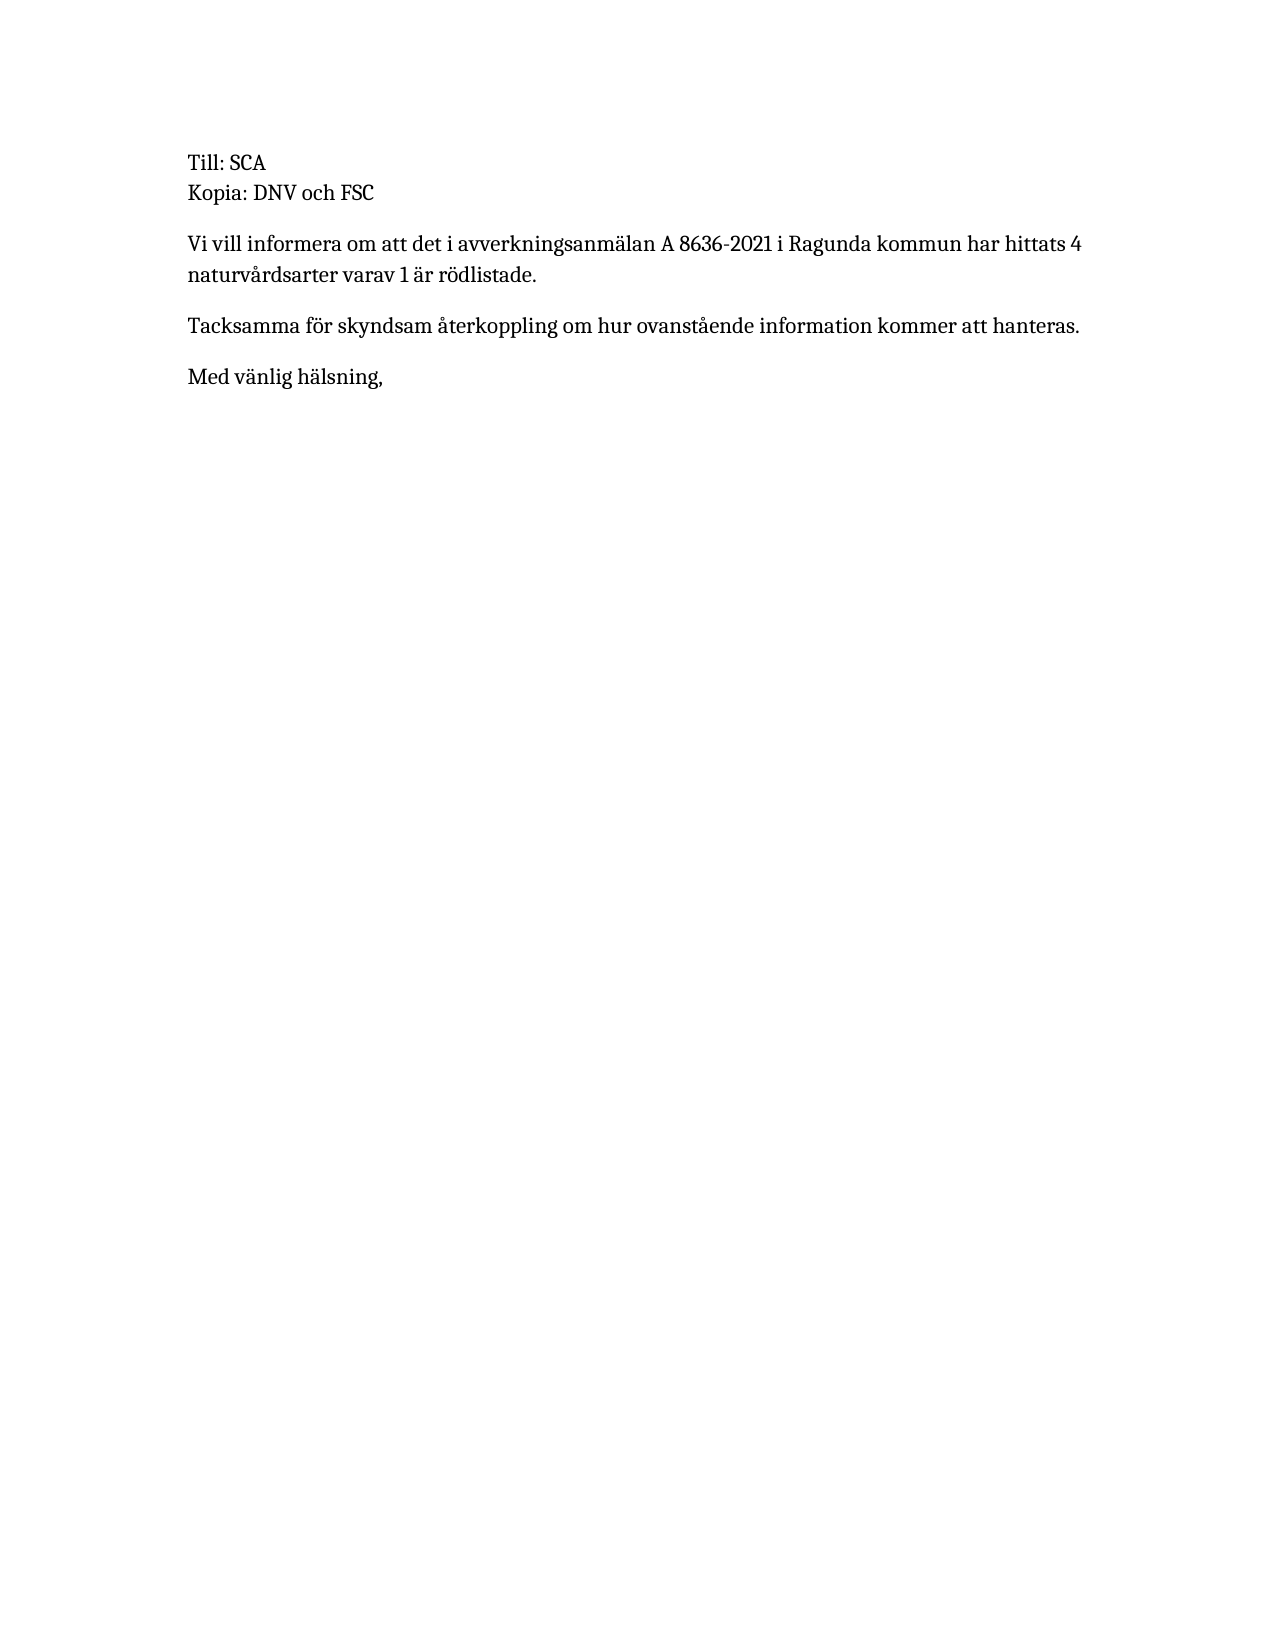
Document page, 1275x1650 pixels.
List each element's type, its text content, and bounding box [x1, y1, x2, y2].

text Med vänlig hälsning, [187, 363, 1087, 420]
text Tacksamma för skyndsam återkoppling om hur ovanstående information kommer att hanteras. [187, 312, 1087, 339]
text Vi vill informera om att det i avverkningsanmälan A 8636-2021 i Ragunda kommun har hittats 4 naturvårdsarter varav 1 är rödlistade. [187, 231, 1087, 288]
text Till: SCA Kopia: DNV och FSC [187, 150, 1087, 207]
